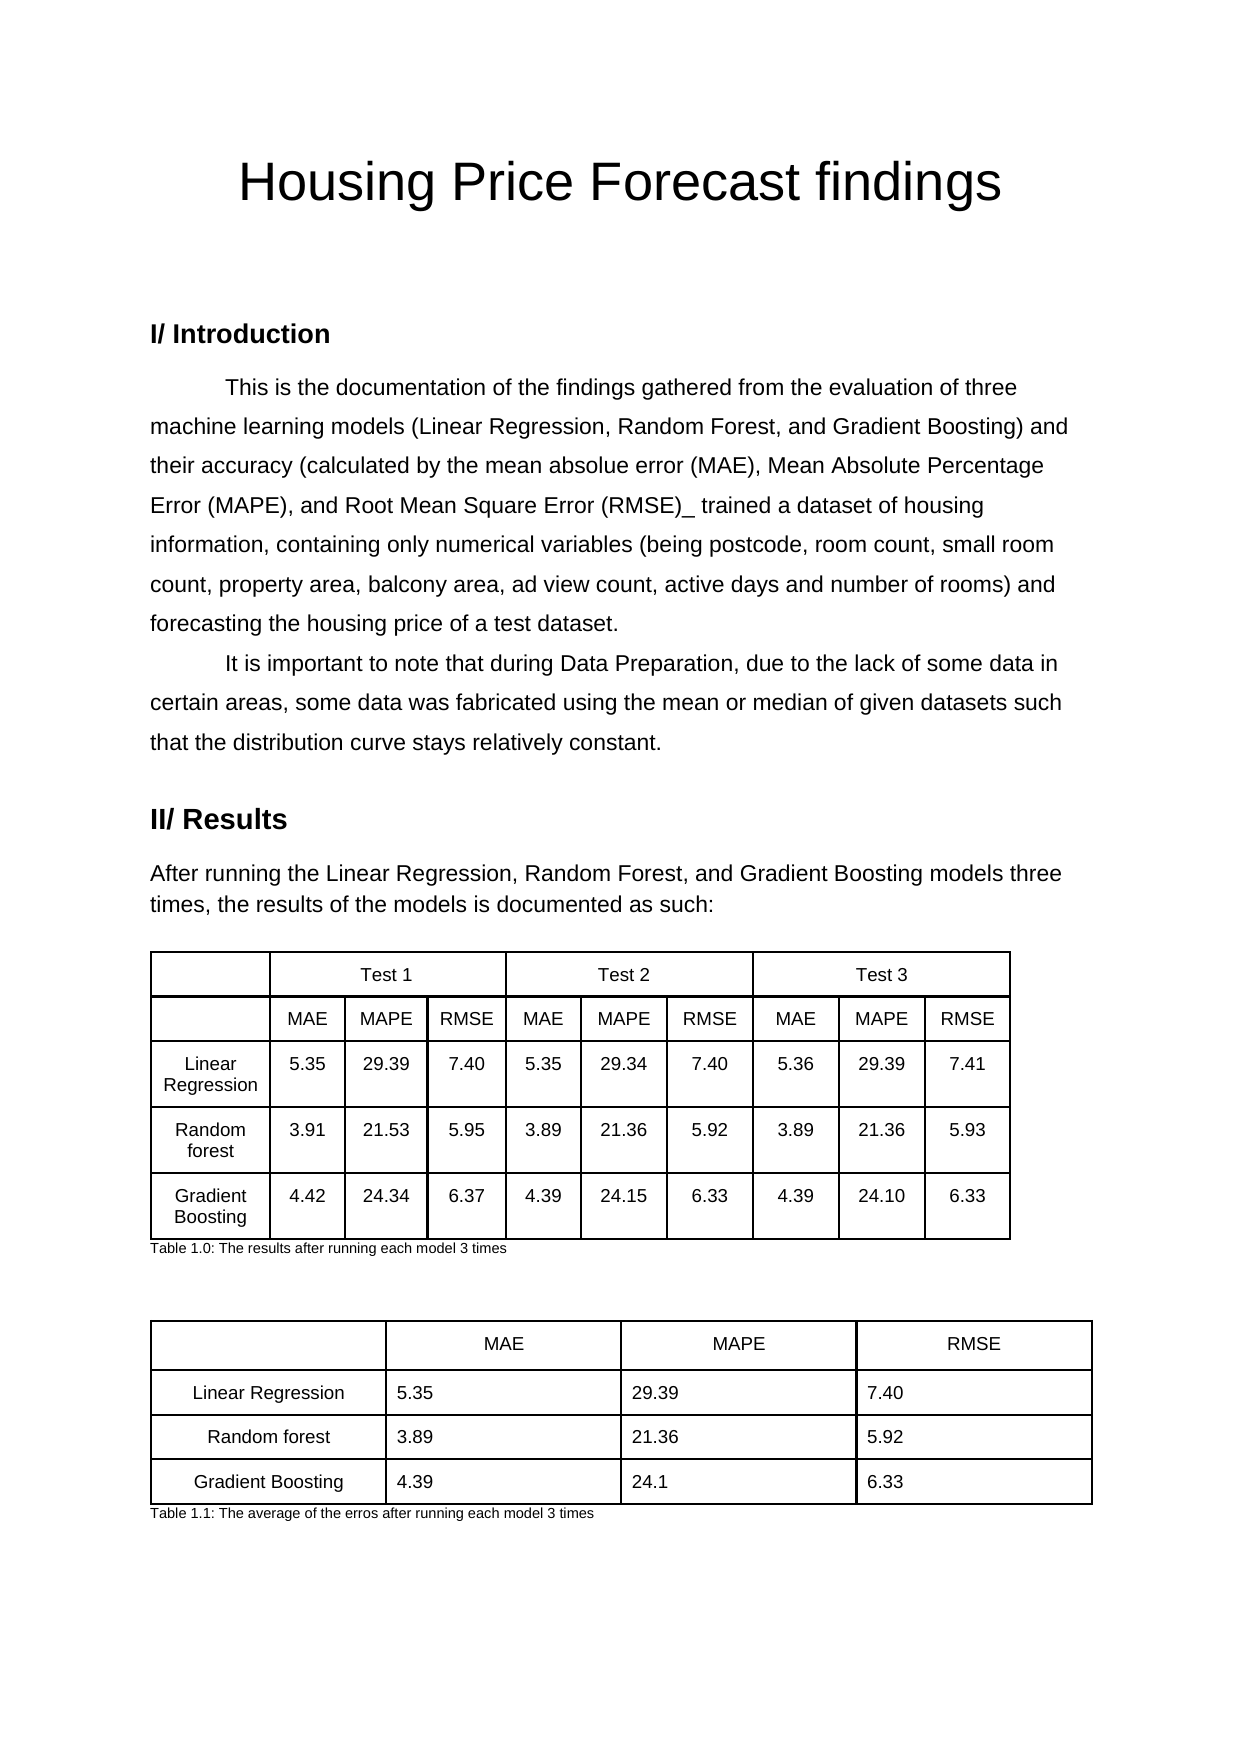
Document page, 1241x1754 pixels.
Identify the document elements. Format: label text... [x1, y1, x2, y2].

table_cell Gradient Boosting [152, 1174, 269, 1238]
table_cell 29.39 [840, 1042, 924, 1106]
table_cell 6.33 [926, 1174, 1009, 1238]
table_cell 6.33 [858, 1460, 1091, 1502]
table_cell MAE [754, 998, 838, 1040]
table_header Test 1 [345, 953, 427, 995]
table_cell Linear Regression [152, 1371, 385, 1413]
table_cell 3.89 [387, 1416, 620, 1458]
table_cell 6.37 [429, 1174, 505, 1238]
table_cell 7.40 [858, 1371, 1091, 1413]
table_cell 24.15 [582, 1174, 666, 1238]
table_cell Linear Regression [152, 1042, 269, 1106]
table_header [925, 953, 1009, 995]
table_cell 29.39 [622, 1371, 855, 1413]
table_cell 5.36 [754, 1042, 838, 1106]
table_cell 3.89 [754, 1108, 838, 1172]
subtitle I/ Introduction [150, 318, 1090, 349]
table_cell 7.41 [926, 1042, 1009, 1106]
table_cell 5.92 [858, 1416, 1091, 1458]
table_header [152, 1322, 385, 1369]
table_header MAE [387, 1322, 620, 1369]
text After running the Linear Regression, Random Forest, and Gradient Boosting models three times, the results of the models is documented as such: [150, 860, 1090, 917]
table_header Test 3 [839, 953, 924, 995]
table_cell 29.39 [346, 1042, 426, 1106]
subtitle II/ Results [150, 802, 1090, 835]
table_cell [152, 998, 269, 1040]
table_cell 4.39 [507, 1174, 580, 1238]
table_header MAPE [622, 1322, 855, 1369]
table_cell 21.36 [840, 1108, 924, 1172]
text It is important to note that during Data Preparation, due to the lack of some data in certain areas, some data was fabricated using the mean or median of given datasets such that the distribution curve stays relatively constant. [150, 650, 1090, 755]
table_header [667, 953, 752, 995]
table_cell 5.35 [387, 1371, 620, 1413]
table_header [428, 953, 505, 995]
table_cell MAPE [582, 998, 666, 1040]
title Housing Price Forecast findings [150, 150, 1090, 212]
table_cell MAE [507, 998, 580, 1040]
table_cell 7.40 [668, 1042, 752, 1106]
table_cell RMSE [926, 998, 1009, 1040]
table_cell 5.35 [507, 1042, 580, 1106]
table_cell 24.1 [622, 1460, 855, 1502]
table_cell Random forest [152, 1108, 269, 1172]
table_cell MAE [271, 998, 344, 1040]
table_cell 5.92 [668, 1108, 752, 1172]
table_cell Gradient Boosting [152, 1460, 385, 1502]
table_header [754, 953, 838, 995]
table_cell 5.95 [429, 1108, 505, 1172]
table_cell 21.53 [346, 1108, 426, 1172]
table_cell RMSE [429, 998, 505, 1040]
table_cell 24.10 [840, 1174, 924, 1238]
table_cell 4.39 [387, 1460, 620, 1502]
table_cell 21.36 [582, 1108, 666, 1172]
text This is the documentation of the findings gathered from the evaluation of three machine learning models (Linear Regression, Random Forest, and Gradient Boosting) and their accuracy (calculated by the mean absolue error (MAE), Mean Absolute Percentage Error (MAPE), and Root Mean Square Error (RMSE)_ trained a dataset of housing information, containing only numerical variables (being postcode, room count, small room count, property area, balcony area, ad view count, active days and number of rooms) and forecasting the housing price of a test dataset. [150, 373, 1090, 637]
table_header [152, 953, 269, 995]
text Table 1.1: The average of the erros after running each model 3 times [150, 1505, 1090, 1521]
table_cell Random forest [152, 1416, 385, 1458]
table_cell 4.42 [271, 1174, 344, 1238]
table_cell MAPE [840, 998, 924, 1040]
table_cell 5.35 [271, 1042, 344, 1106]
table_cell RMSE [668, 998, 752, 1040]
table_header [507, 953, 581, 995]
table_header Test 2 [581, 953, 667, 995]
table_cell 3.91 [271, 1108, 344, 1172]
table_header RMSE [858, 1322, 1091, 1369]
table_cell 21.36 [622, 1416, 855, 1458]
table_cell 3.89 [507, 1108, 580, 1172]
table_cell MAPE [346, 998, 426, 1040]
text Table 1.0: The results after running each model 3 times [150, 1240, 1090, 1257]
table_cell 7.40 [429, 1042, 505, 1106]
table_header [271, 953, 345, 995]
table_cell 24.34 [346, 1174, 426, 1238]
table_cell 5.93 [926, 1108, 1009, 1172]
table_cell 29.34 [582, 1042, 666, 1106]
table_cell 4.39 [754, 1174, 838, 1238]
table_cell 6.33 [668, 1174, 752, 1238]
